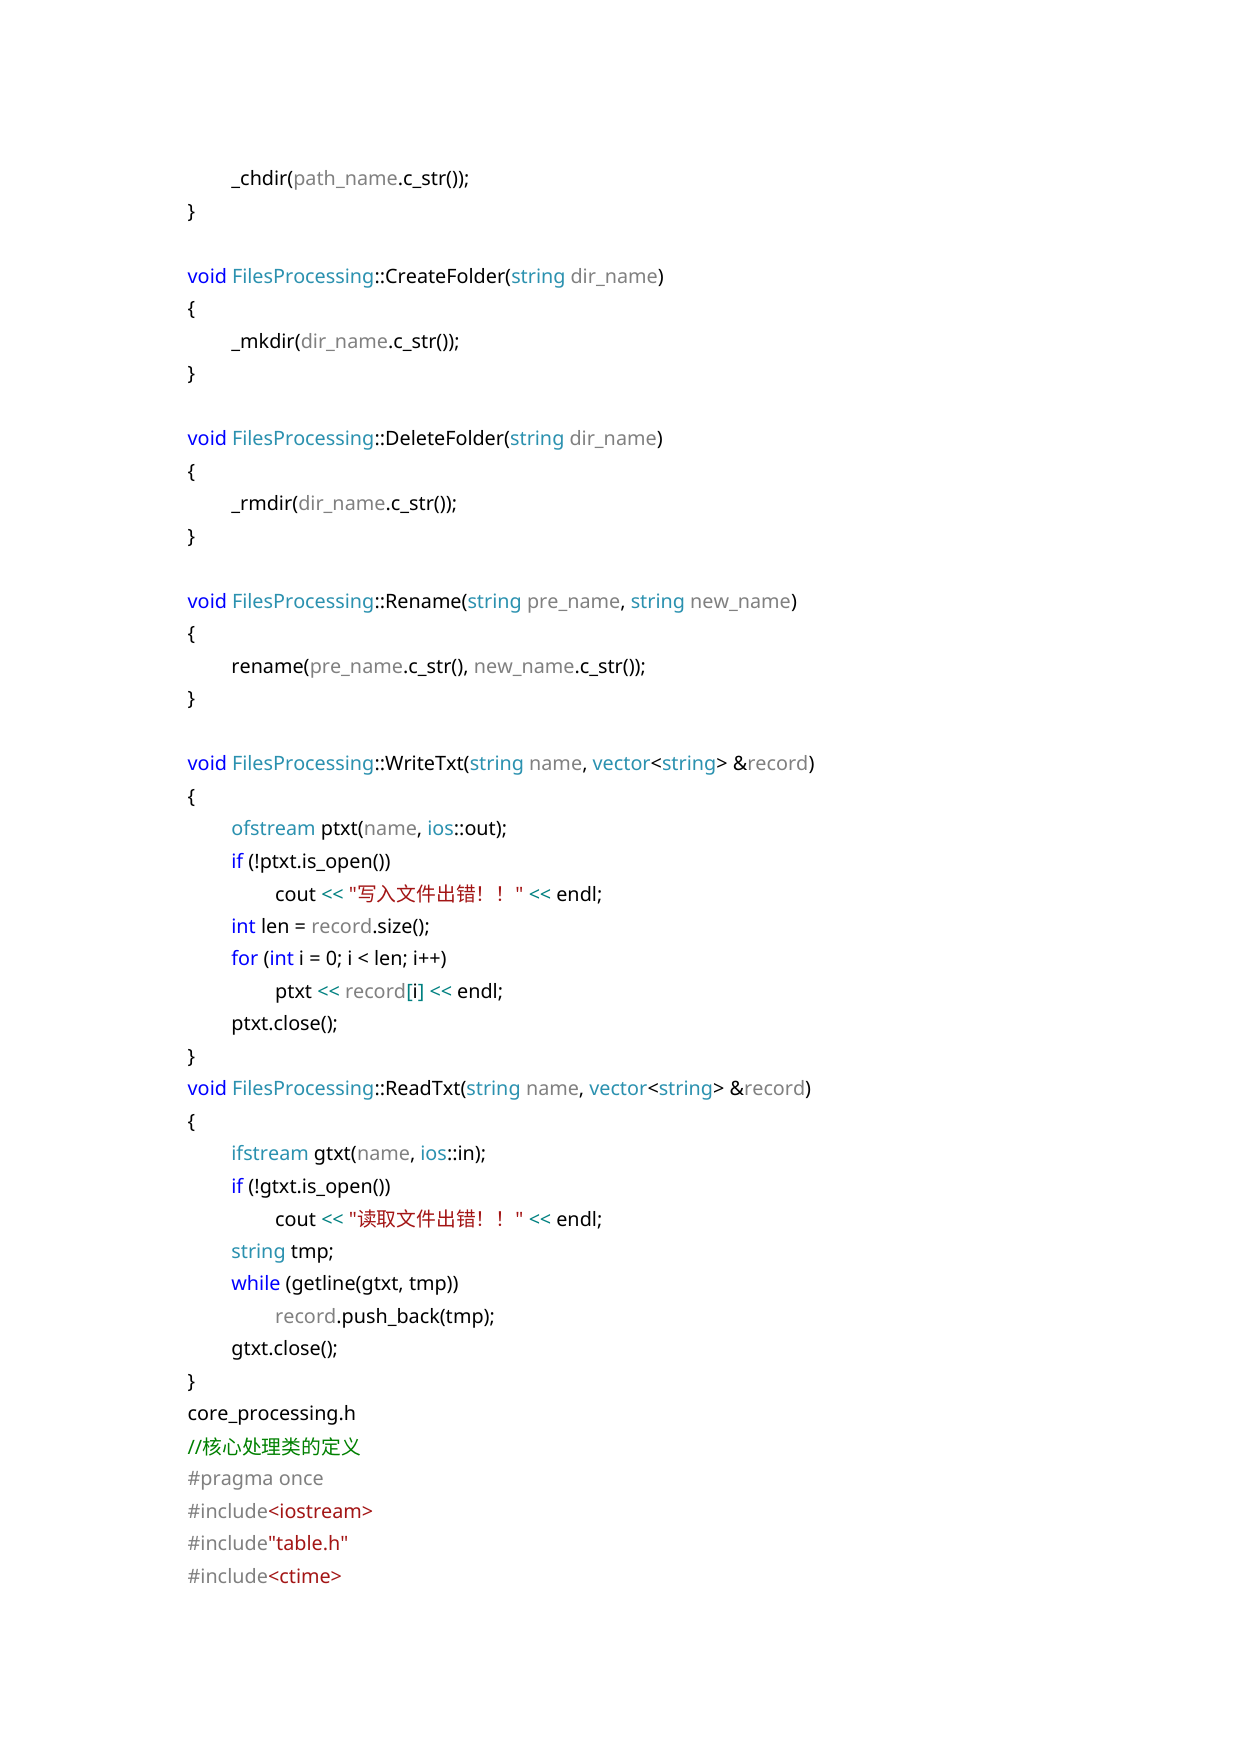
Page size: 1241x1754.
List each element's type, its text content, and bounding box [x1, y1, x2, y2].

text if (!gtxt.is_open()) [187, 1169, 1053, 1202]
text void FilesProcessing::WriteTxt(string name, vector<string> &record) [187, 747, 1053, 779]
text { [187, 617, 1053, 649]
text for (int i = 0; i < len; i++) [187, 942, 1053, 974]
text #include"table.h" [187, 1527, 1053, 1559]
text } [187, 1039, 1053, 1072]
text #include<iostream> [187, 1494, 1053, 1527]
text } [187, 682, 1053, 714]
text { [187, 779, 1053, 812]
text } [187, 519, 1053, 552]
text string tmp; [187, 1234, 1053, 1267]
text { [187, 292, 1053, 324]
text _mkdir(dir_name.c_str()); [187, 324, 1053, 357]
text ifstream gtxt(name, ios::in); [187, 1137, 1053, 1169]
text gtxt.close(); [187, 1332, 1053, 1364]
text record.push_back(tmp); [187, 1299, 1053, 1332]
text ofstream ptxt(name, ios::out); [187, 812, 1053, 844]
text void FilesProcessing::Rename(string pre_name, string new_name) [187, 584, 1053, 617]
text ptxt.close(); [187, 1007, 1053, 1039]
text } [187, 357, 1053, 389]
text { [187, 1104, 1053, 1137]
text _chdir(path_name.c_str()); [187, 162, 1053, 194]
text void FilesProcessing::DeleteFolder(string dir_name) [187, 422, 1053, 454]
text if (!ptxt.is_open()) [187, 844, 1053, 877]
text #include<ctime> [187, 1559, 1053, 1592]
text ptxt << record[i] << endl; [187, 974, 1053, 1007]
text } [187, 194, 1053, 227]
text _rmdir(dir_name.c_str()); [187, 487, 1053, 519]
text cout << "写入文件出错！！" << endl; [187, 877, 1053, 909]
text core_processing.h [187, 1397, 1053, 1429]
text void FilesProcessing::CreateFolder(string dir_name) [187, 259, 1053, 292]
text } [187, 1364, 1053, 1397]
text { [187, 454, 1053, 487]
text #pragma once [187, 1462, 1053, 1494]
text int len = record.size(); [187, 909, 1053, 942]
text rename(pre_name.c_str(), new_name.c_str()); [187, 649, 1053, 682]
text cout << "读取文件出错！！" << endl; [187, 1202, 1053, 1234]
text while (getline(gtxt, tmp)) [187, 1267, 1053, 1299]
text void FilesProcessing::ReadTxt(string name, vector<string> &record) [187, 1072, 1053, 1104]
text //核心处理类的定义 [187, 1429, 1053, 1462]
